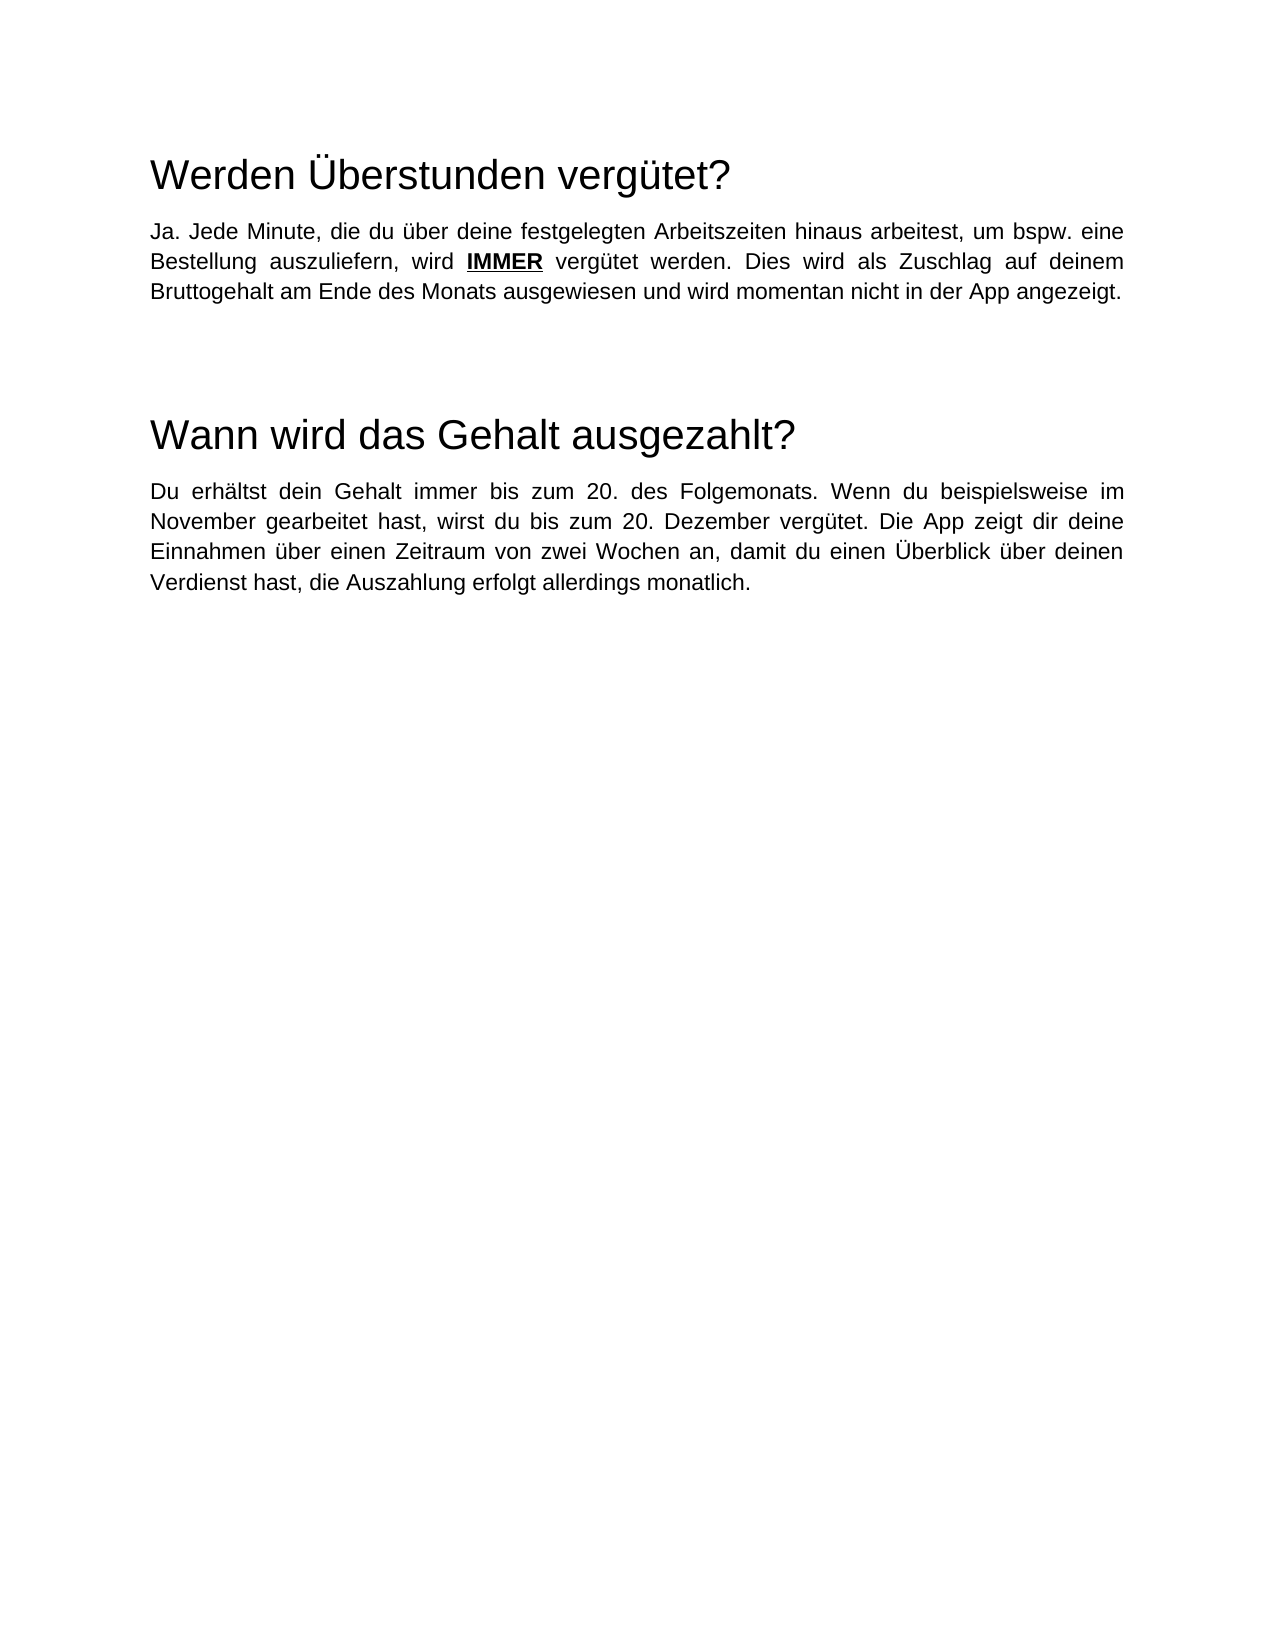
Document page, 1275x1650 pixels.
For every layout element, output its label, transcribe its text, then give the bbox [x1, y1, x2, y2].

text Du erhältst dein Gehalt immer bis zum 20. des Folgemonats. Wenn du beispielsweise im November gearbeitet hast, wirst du bis zum 20. Dezember vergütet. Die App zeigt dir deine Einnahmen über einen Zeitraum von zwei Wochen an, damit du einen Überblick über deinen Verdienst hast, die Auszahlung erfolgt allerdings monatlich. [150, 478, 1125, 595]
text Ja. Jede Minute, die du über deine festgelegten Arbeitszeiten hinaus arbeitest, um bspw. eine Bestellung auszuliefern, wird IMMER vergütet werden. Dies wird als Zuschlag auf deinem Bruttogehalt am Ende des Monats ausgewiesen und wird momentan nicht in der App angezeigt. [150, 218, 1125, 304]
subtitle Wann wird das Gehalt ausgezahlt? [150, 410, 1125, 458]
subtitle Werden Überstunden vergütet? [150, 150, 1125, 198]
